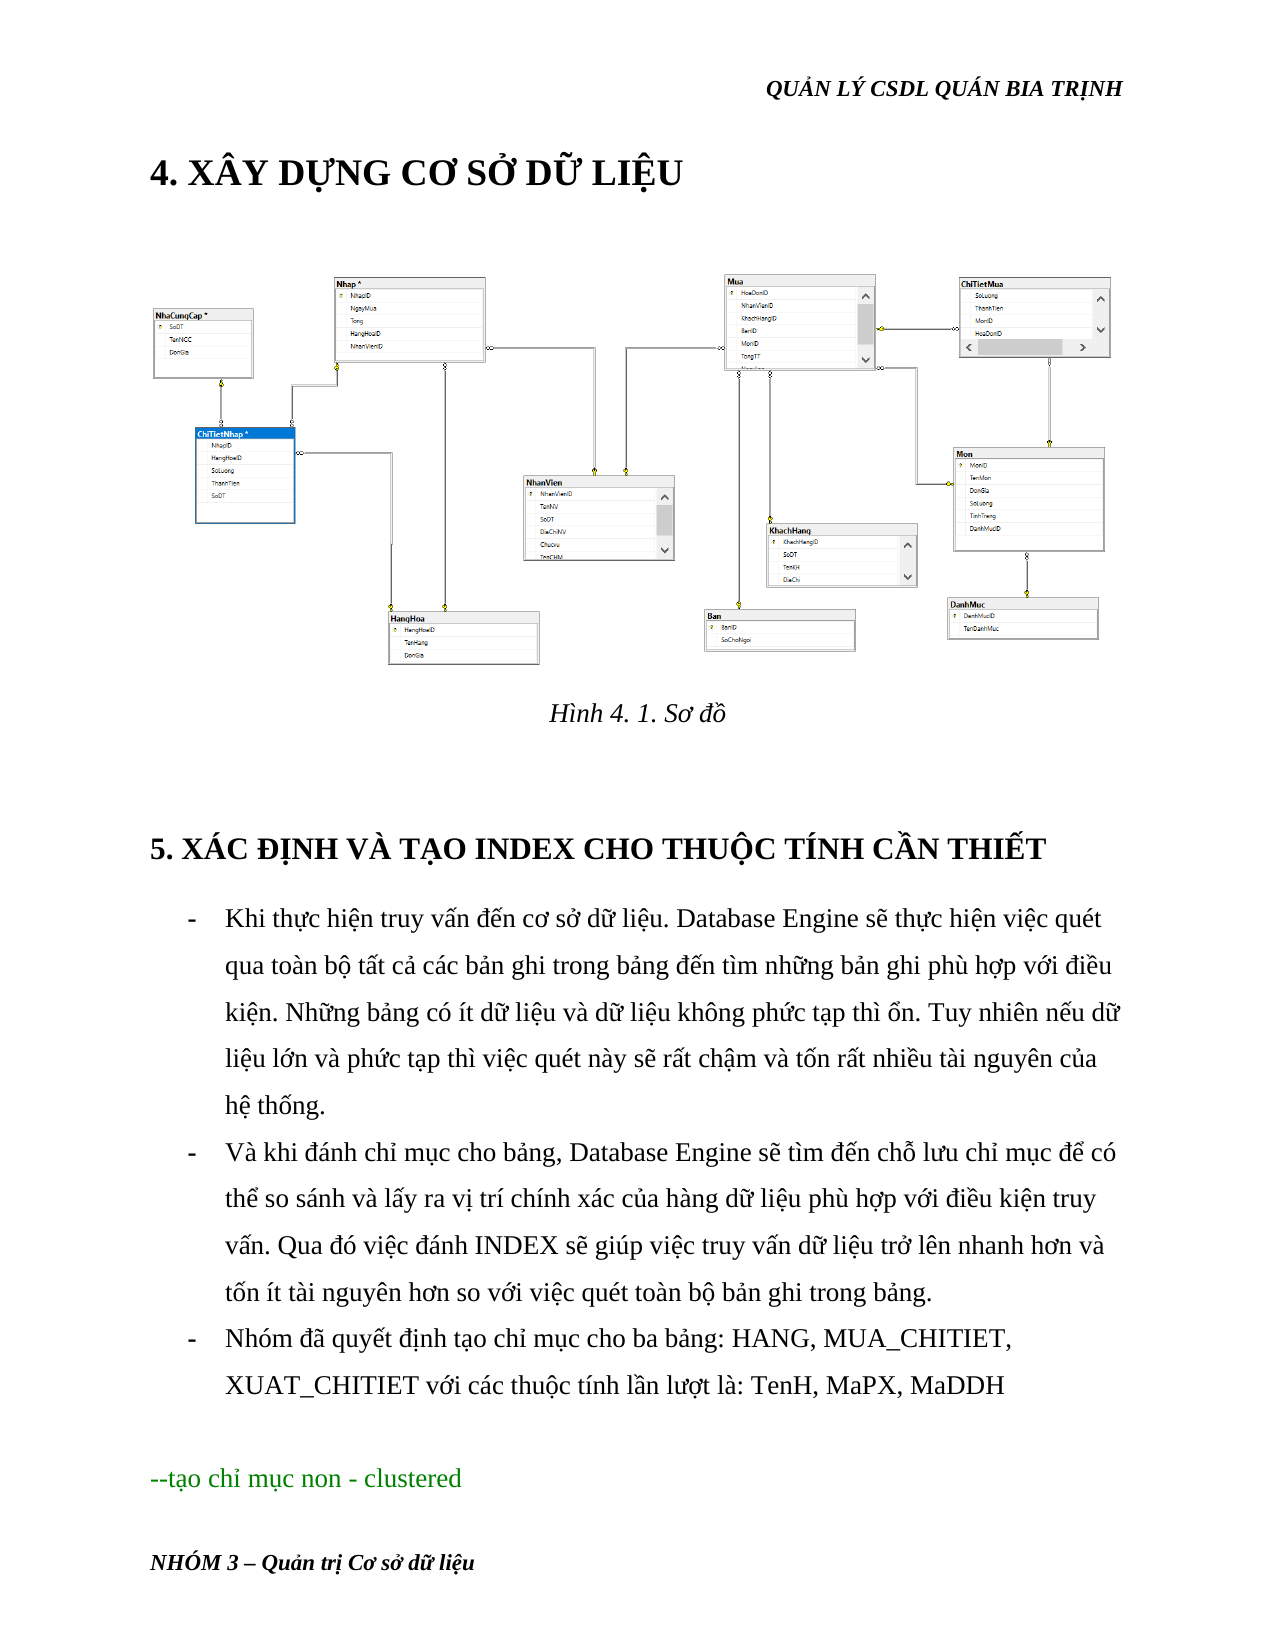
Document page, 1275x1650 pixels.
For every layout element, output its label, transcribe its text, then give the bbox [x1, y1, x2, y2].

list Nhóm đã quyết định tạo chỉ mục cho ba bảng: HANG, MUA_CHITIET, XUAT_CHITIET với các thuộc tính lần lượt là: TenH, MaPX, MaDDH [187, 1322, 1125, 1400]
text --tạo chỉ mục non - clustered [150, 1462, 1125, 1493]
subtitle 4. XÂY DỰNG CƠ SỞ DỮ LIỆU [150, 150, 1125, 193]
list Khi thực hiện truy vấn đến cơ sở dữ liệu. Database Engine sẽ thực hiện việc quét qua toàn bộ tất cả các bản ghi trong bảng đến tìm những bản ghi phù hợp với điều kiện. Những bảng có ít dữ liệu và dữ liệu không phức tạp thì ổn. Tuy nhiên nếu dữ liệu lớn và phức tạp thì việc quét này sẽ rất chậm và tốn rất nhiều tài nguyên của hệ thống. [187, 902, 1125, 1120]
picture [150, 212, 1122, 683]
subtitle 5. XÁC ĐỊNH VÀ TẠO INDEX CHO THUỘC TÍNH CẦN THIẾT [150, 830, 1125, 866]
text Hình 4. 1. Sơ đồ [150, 697, 1125, 728]
list Và khi đánh chỉ mục cho bảng, Database Engine sẽ tìm đến chỗ lưu chỉ mục để có thể so sánh và lấy ra vị trí chính xác của hàng dữ liệu phù hợp với điều kiện truy vấn. Qua đó việc đánh INDEX sẽ giúp việc truy vấn dữ liệu trở lên nhanh hơn và tốn ít tài nguyên hơn so với việc quét toàn bộ bản ghi trong bảng. [187, 1136, 1125, 1307]
